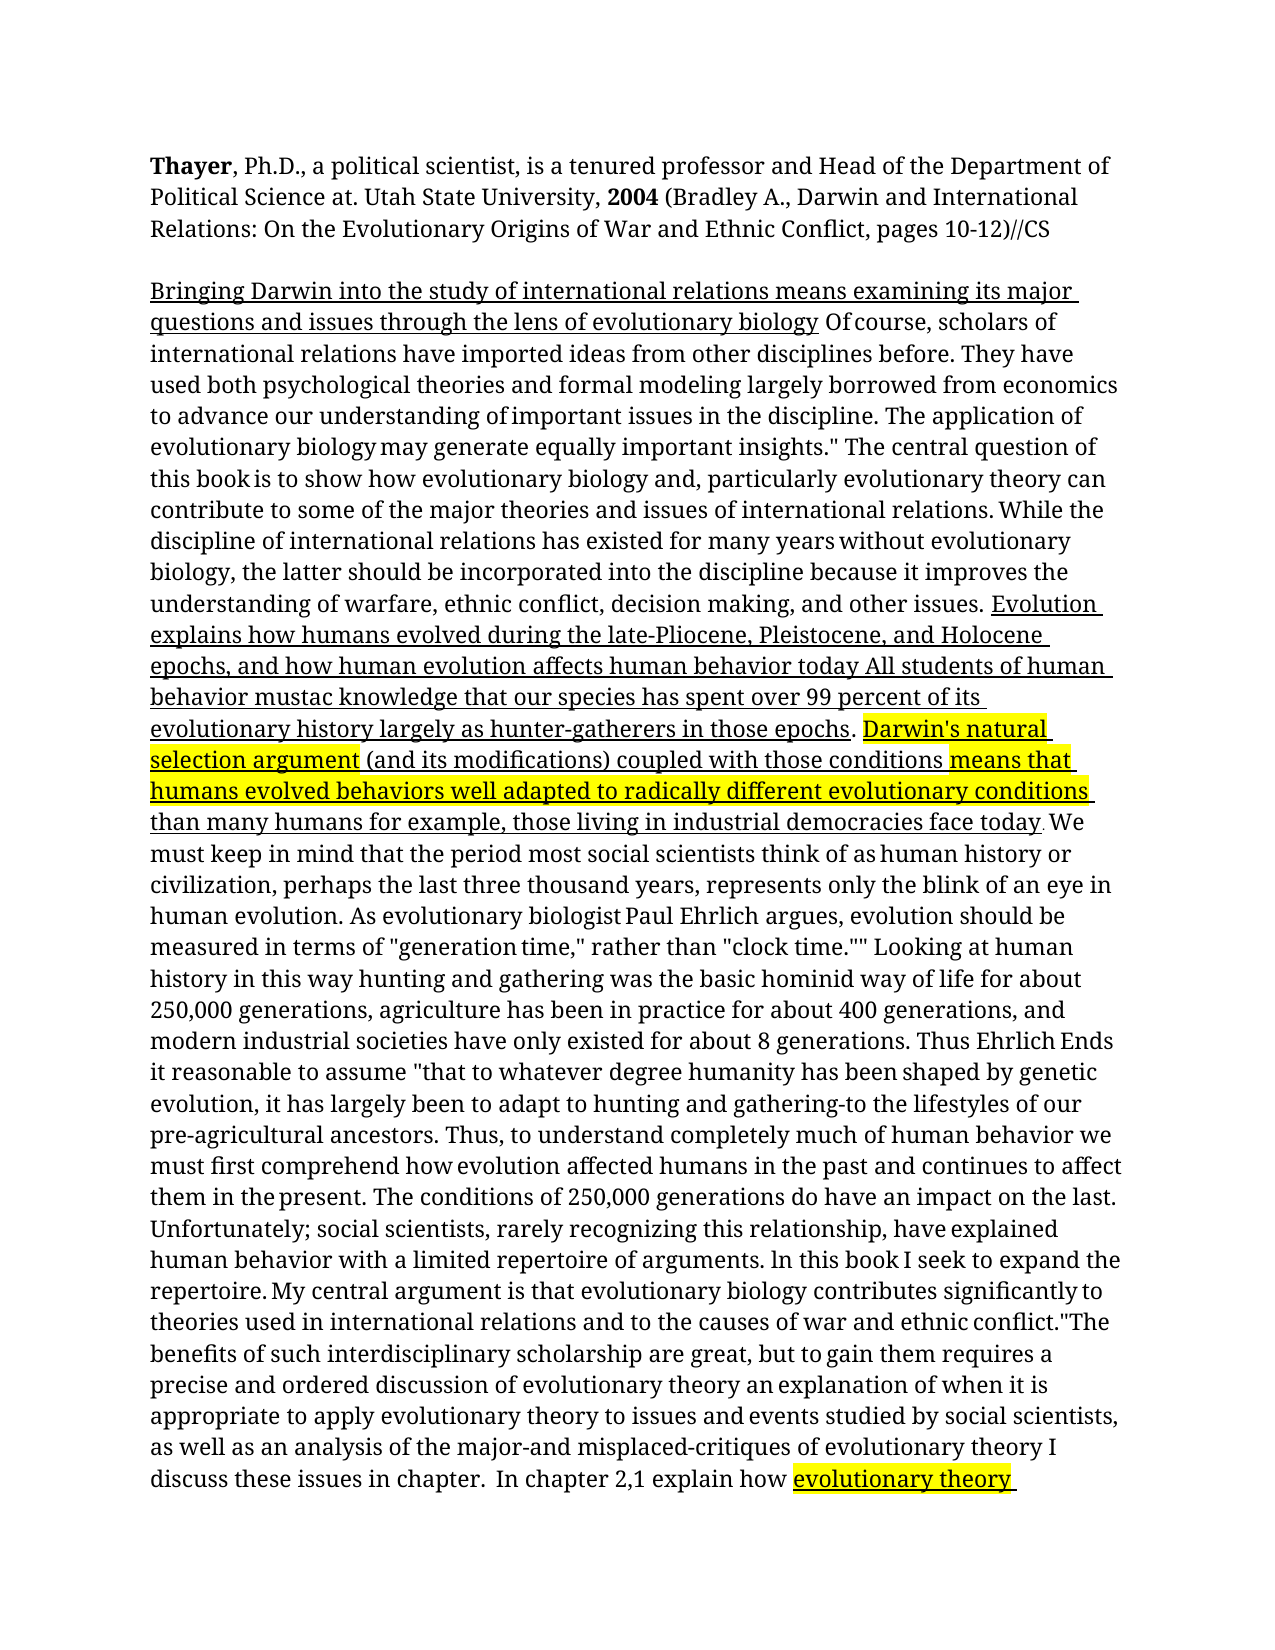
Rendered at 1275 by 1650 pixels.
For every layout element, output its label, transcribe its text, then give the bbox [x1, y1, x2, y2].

text Thayer, Ph.D., a political scientist, is a tenured professor and Head of the Department of Political Science at. Utah State University, 2004 (Bradley A., Darwin and International Relations: On the Evolutionary Origins of War and Ethnic Conflict, pages 10-12)//CS [150, 150, 1125, 244]
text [150, 275, 1125, 1494]
